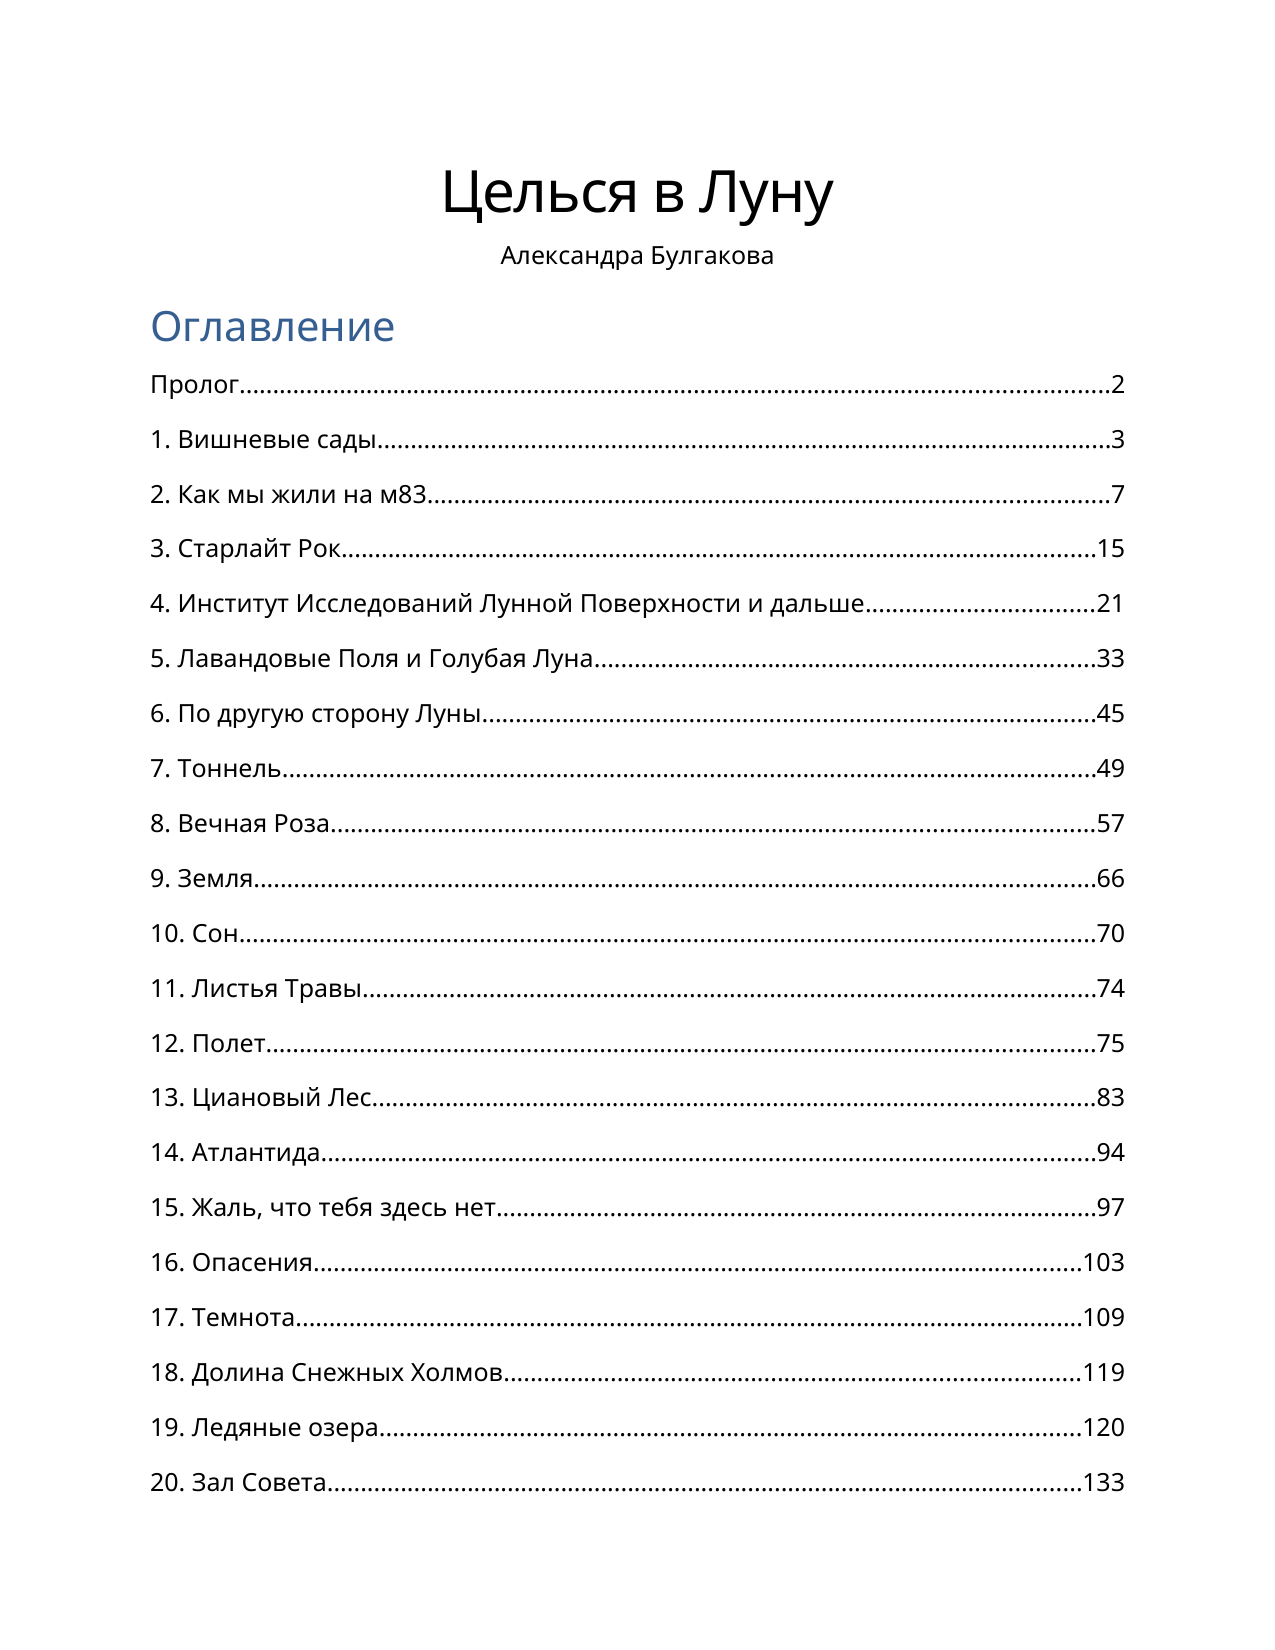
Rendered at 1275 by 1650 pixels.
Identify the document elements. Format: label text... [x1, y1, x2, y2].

title Целься в Луну [150, 150, 1125, 229]
text Александра Булгакова [150, 238, 1125, 272]
